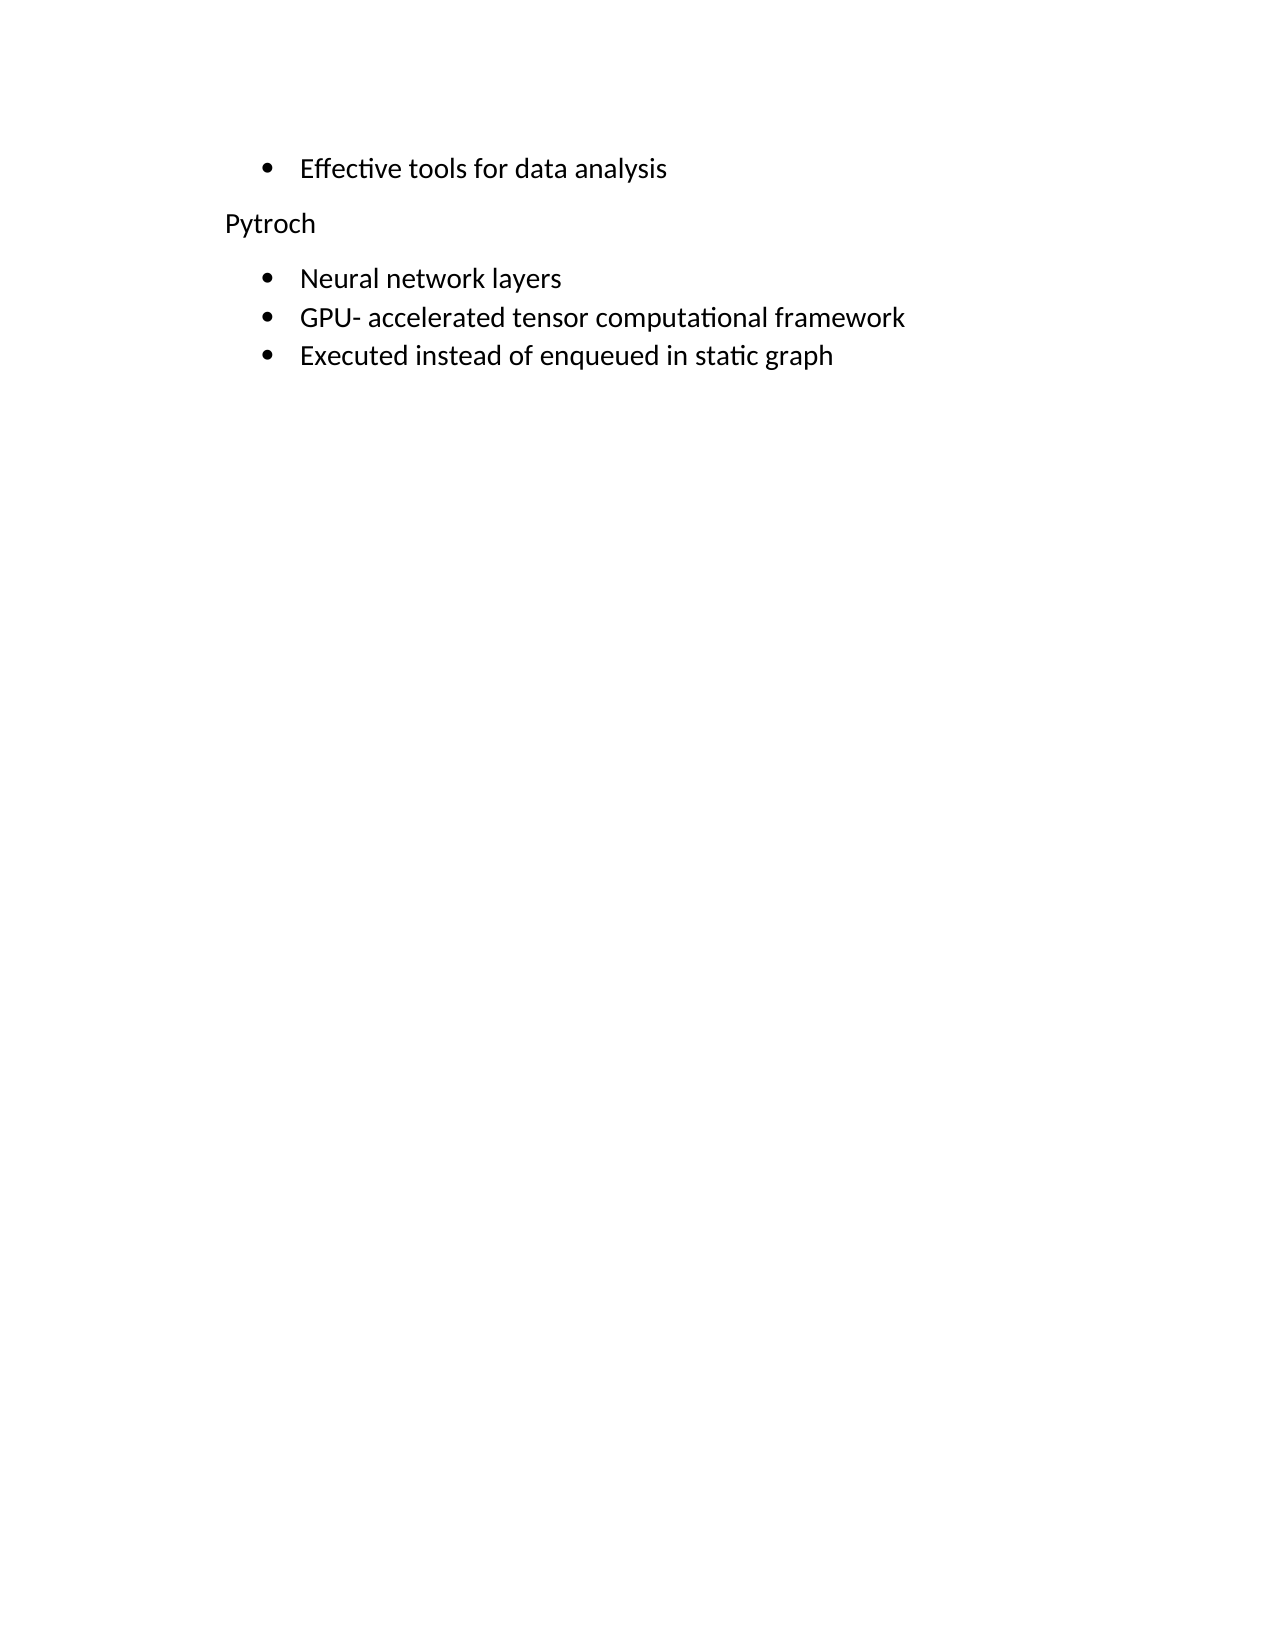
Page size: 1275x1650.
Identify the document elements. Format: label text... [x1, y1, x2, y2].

list Neural network layers [262, 260, 1125, 296]
text Pytroch [225, 205, 1125, 241]
list Executed instead of enqueued in static graph [262, 337, 1125, 373]
list Effective tools for data analysis [262, 150, 1125, 186]
list GPU- accelerated tensor computational framework [262, 299, 1125, 334]
